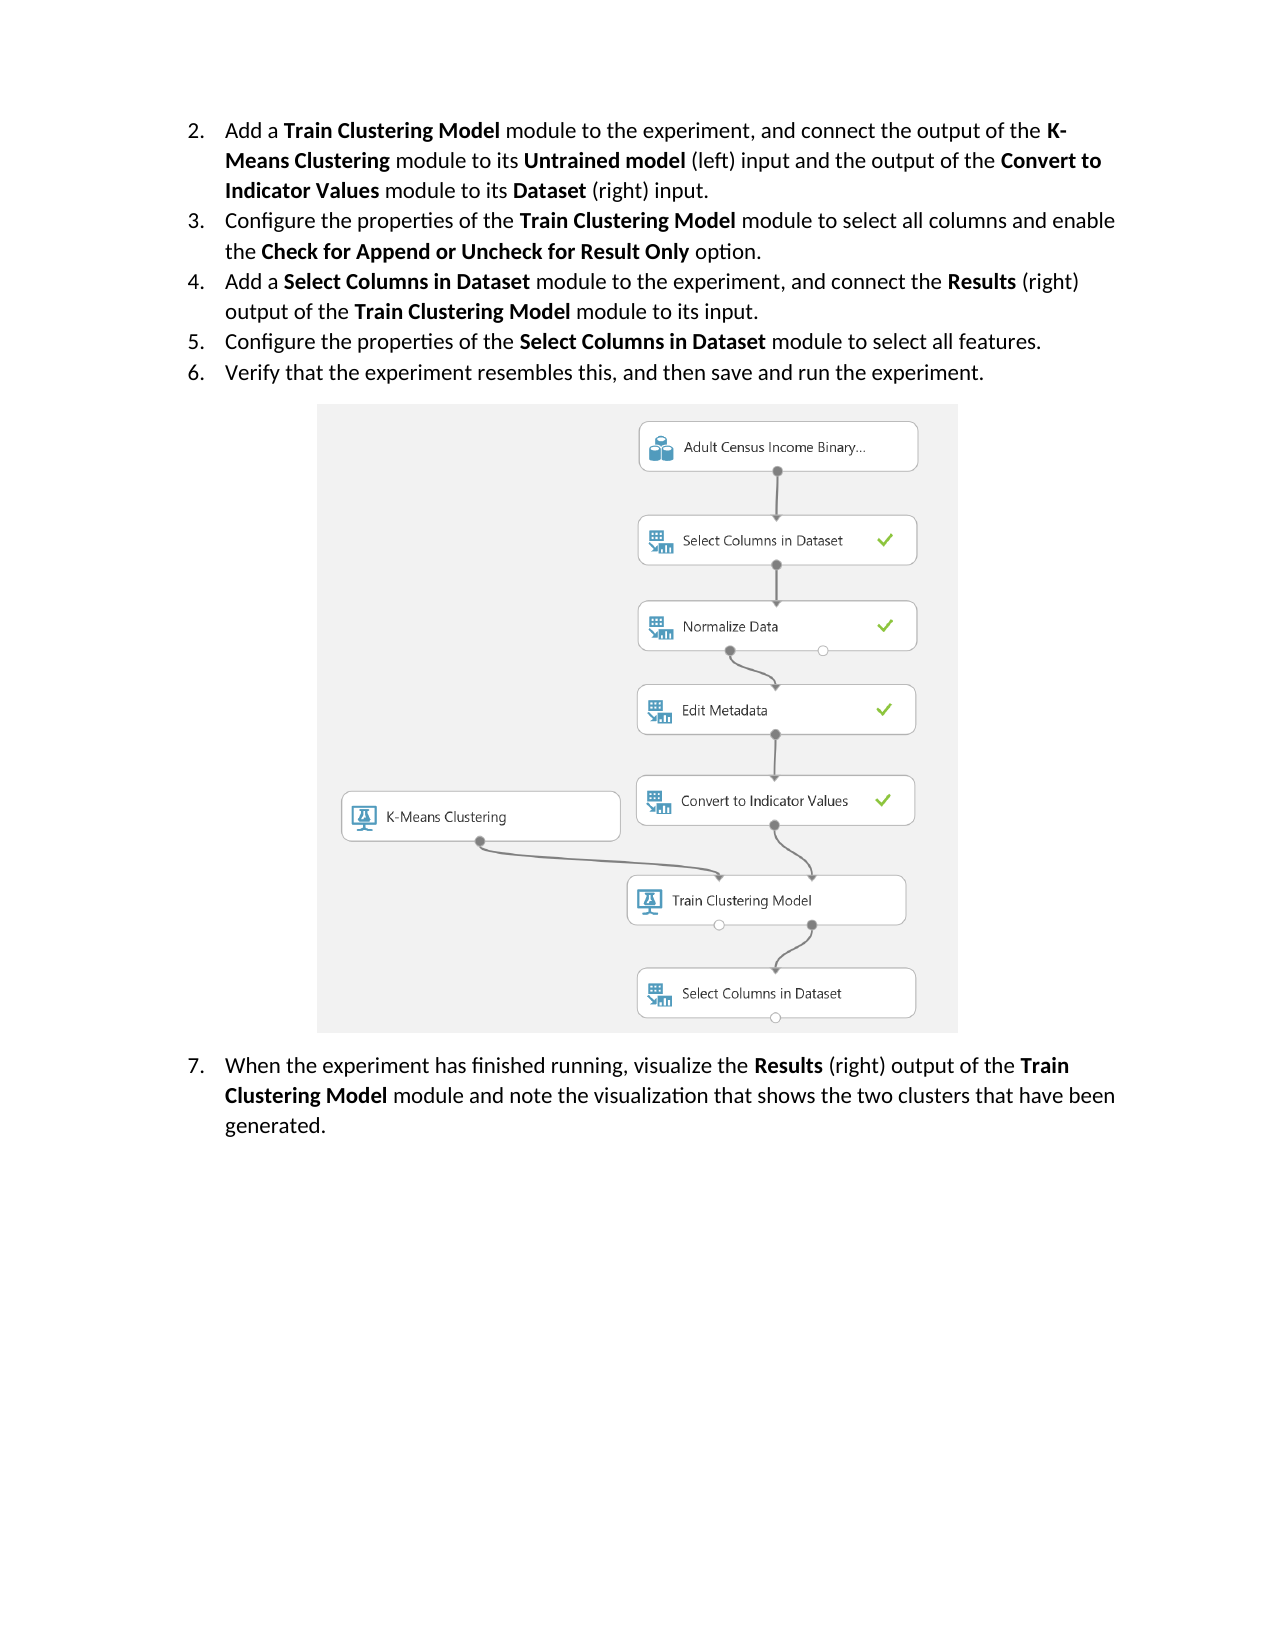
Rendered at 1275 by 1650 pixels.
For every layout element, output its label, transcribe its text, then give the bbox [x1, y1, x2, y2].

list Add a Select Columns in Dataset module to the experiment, and connect the Results (right) output of the Train Clustering Model module to its input. [187, 267, 1125, 325]
list Verify that the experiment resembles this, and then save and run the experiment. [187, 358, 1125, 386]
list When the experiment has finished running, visualize the Results (right) output of the Train Clustering Model module and note the visualization that shows the two clusters that have been generated. [187, 1051, 1125, 1139]
list Add a Train Clustering Model module to the experiment, and connect the output of the K-Means Clustering module to its Untrained model (left) input and the output of the Convert to Indicator Values module to its Dataset (right) input. [187, 116, 1125, 204]
list Configure the properties of the Select Columns in Dataset module to select all features. [187, 327, 1125, 356]
picture [317, 404, 958, 1033]
list Configure the properties of the Train Clustering Model module to select all columns and enable the Check for Append or Uncheck for Result Only option. [187, 207, 1125, 265]
